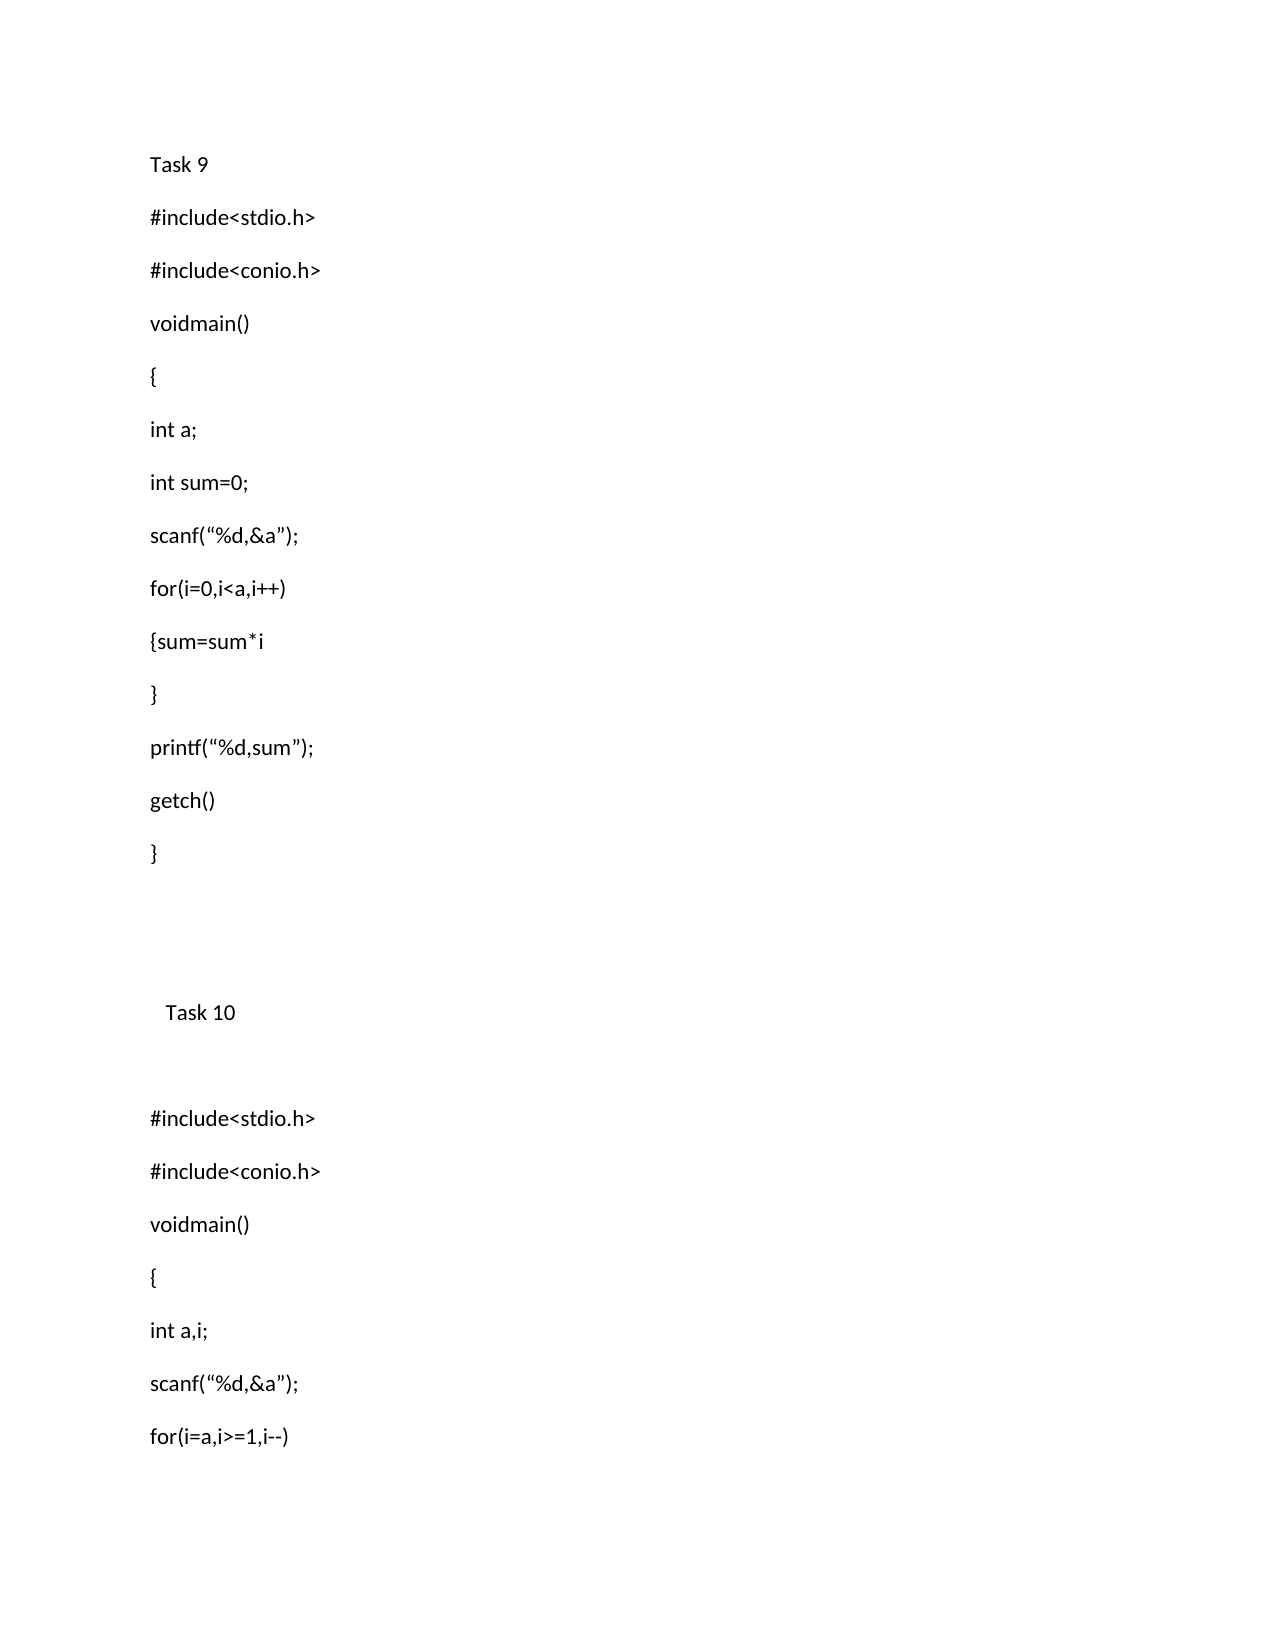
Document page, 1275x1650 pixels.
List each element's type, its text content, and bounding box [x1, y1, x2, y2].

text int sum=0; [150, 468, 1125, 496]
text {sum=sum*i [150, 627, 1125, 655]
text for(i=0,i<a,i++) [150, 574, 1125, 602]
text int a; [150, 415, 1125, 443]
text int a,i; [150, 1316, 1125, 1344]
text voidmain() [150, 1210, 1125, 1238]
text #include<stdio.h> [150, 1104, 1125, 1132]
text for(i=a,i>=1,i--) [150, 1422, 1125, 1451]
text getch() [150, 786, 1125, 814]
text #include<conio.h> [150, 256, 1125, 284]
text scanf(“%d,&a”); [150, 521, 1125, 549]
text printf(“%d,sum”); [150, 733, 1125, 761]
text #include<stdio.h> [150, 203, 1125, 231]
text Task 10 [150, 998, 1125, 1026]
text } [150, 680, 1125, 708]
text { [150, 1263, 1125, 1291]
text { [150, 362, 1125, 390]
text } [150, 839, 1125, 867]
text #include<conio.h> [150, 1157, 1125, 1185]
text Task 9 [150, 150, 1125, 178]
text scanf(“%d,&a”); [150, 1369, 1125, 1397]
text voidmain() [150, 309, 1125, 337]
